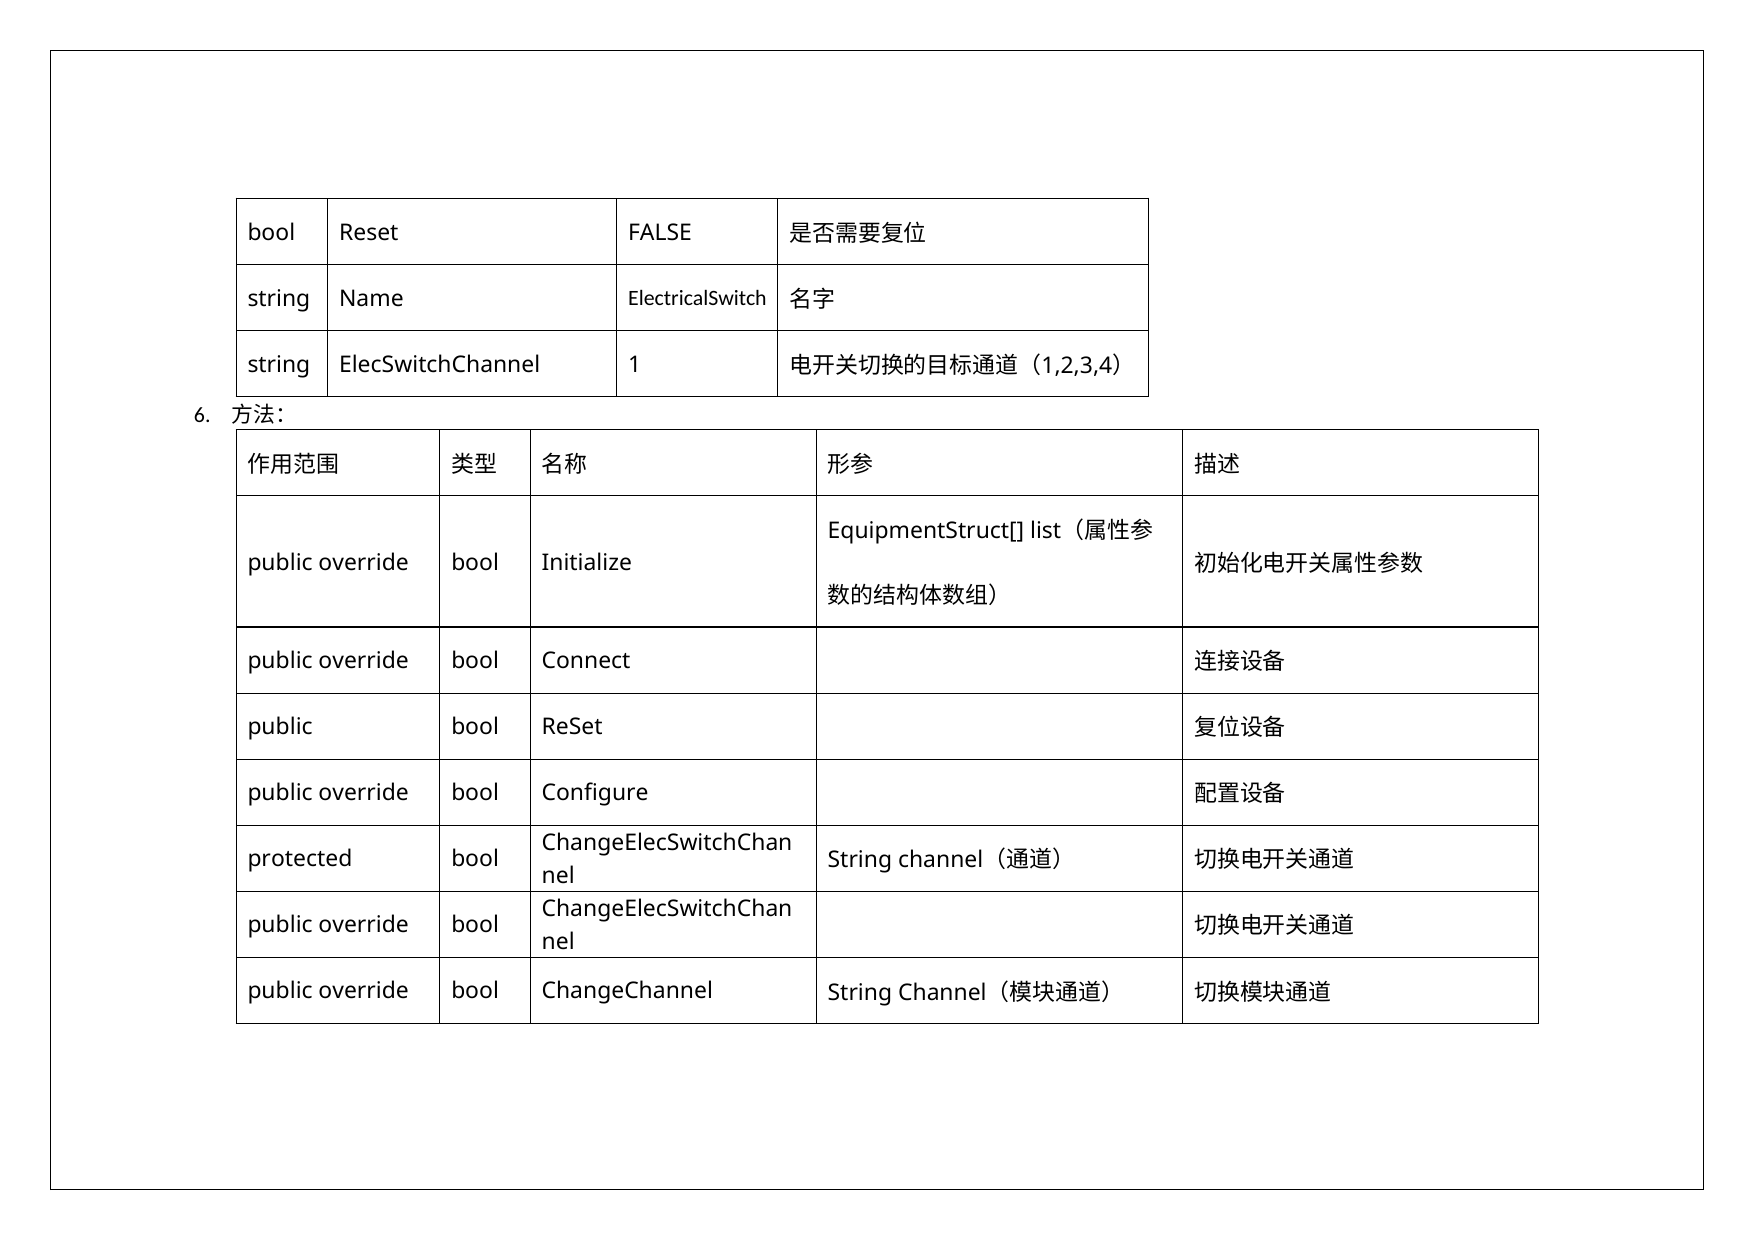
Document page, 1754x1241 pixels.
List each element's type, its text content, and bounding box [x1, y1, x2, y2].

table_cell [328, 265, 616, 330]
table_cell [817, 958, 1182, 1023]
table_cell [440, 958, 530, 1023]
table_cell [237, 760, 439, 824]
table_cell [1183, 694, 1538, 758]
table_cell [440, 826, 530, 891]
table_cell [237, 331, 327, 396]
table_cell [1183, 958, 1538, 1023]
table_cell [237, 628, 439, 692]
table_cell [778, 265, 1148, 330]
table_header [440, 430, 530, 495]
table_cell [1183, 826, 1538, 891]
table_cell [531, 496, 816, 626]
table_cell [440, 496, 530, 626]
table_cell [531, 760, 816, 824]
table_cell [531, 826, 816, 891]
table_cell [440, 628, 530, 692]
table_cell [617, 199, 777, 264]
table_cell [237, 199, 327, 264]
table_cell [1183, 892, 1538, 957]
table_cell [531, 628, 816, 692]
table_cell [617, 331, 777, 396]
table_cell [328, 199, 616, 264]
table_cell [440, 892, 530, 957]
list 方法： [194, 397, 1604, 429]
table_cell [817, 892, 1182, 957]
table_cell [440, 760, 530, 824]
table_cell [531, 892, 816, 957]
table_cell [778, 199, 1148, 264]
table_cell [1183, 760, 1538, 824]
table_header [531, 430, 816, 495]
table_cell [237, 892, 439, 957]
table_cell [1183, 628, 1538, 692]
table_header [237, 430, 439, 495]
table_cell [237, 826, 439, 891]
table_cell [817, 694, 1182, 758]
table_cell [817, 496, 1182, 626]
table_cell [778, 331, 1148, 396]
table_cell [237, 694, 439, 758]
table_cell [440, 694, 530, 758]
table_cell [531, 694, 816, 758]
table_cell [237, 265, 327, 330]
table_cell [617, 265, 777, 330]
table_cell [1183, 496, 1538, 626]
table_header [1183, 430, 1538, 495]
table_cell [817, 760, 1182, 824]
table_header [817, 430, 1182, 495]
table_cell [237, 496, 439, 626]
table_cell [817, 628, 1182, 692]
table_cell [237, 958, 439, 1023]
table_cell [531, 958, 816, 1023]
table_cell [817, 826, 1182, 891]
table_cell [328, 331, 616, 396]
